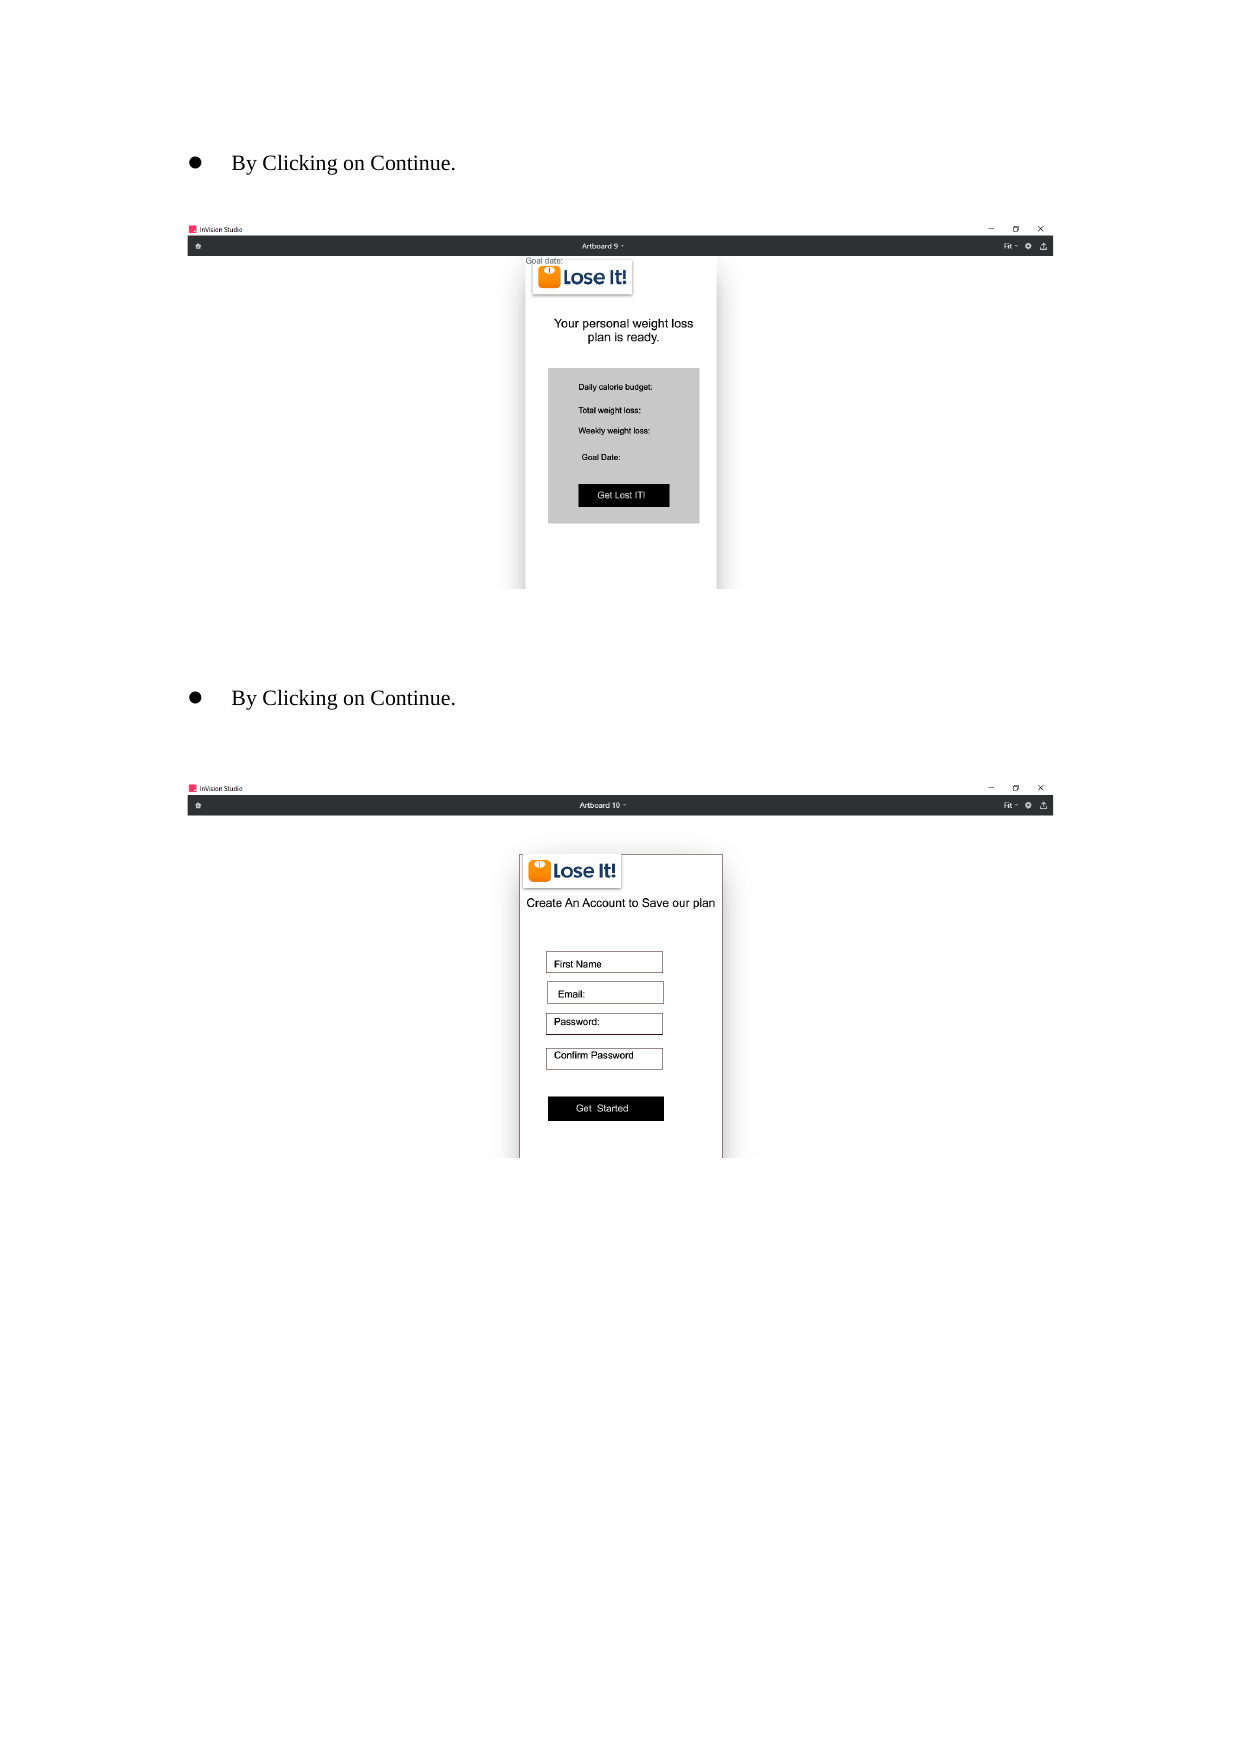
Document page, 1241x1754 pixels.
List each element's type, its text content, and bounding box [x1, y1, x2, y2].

list By Clicking on Continue. [187, 150, 1053, 175]
picture [187, 782, 1054, 1158]
picture [187, 223, 1054, 589]
list By Clicking on Continue. [187, 685, 1053, 710]
